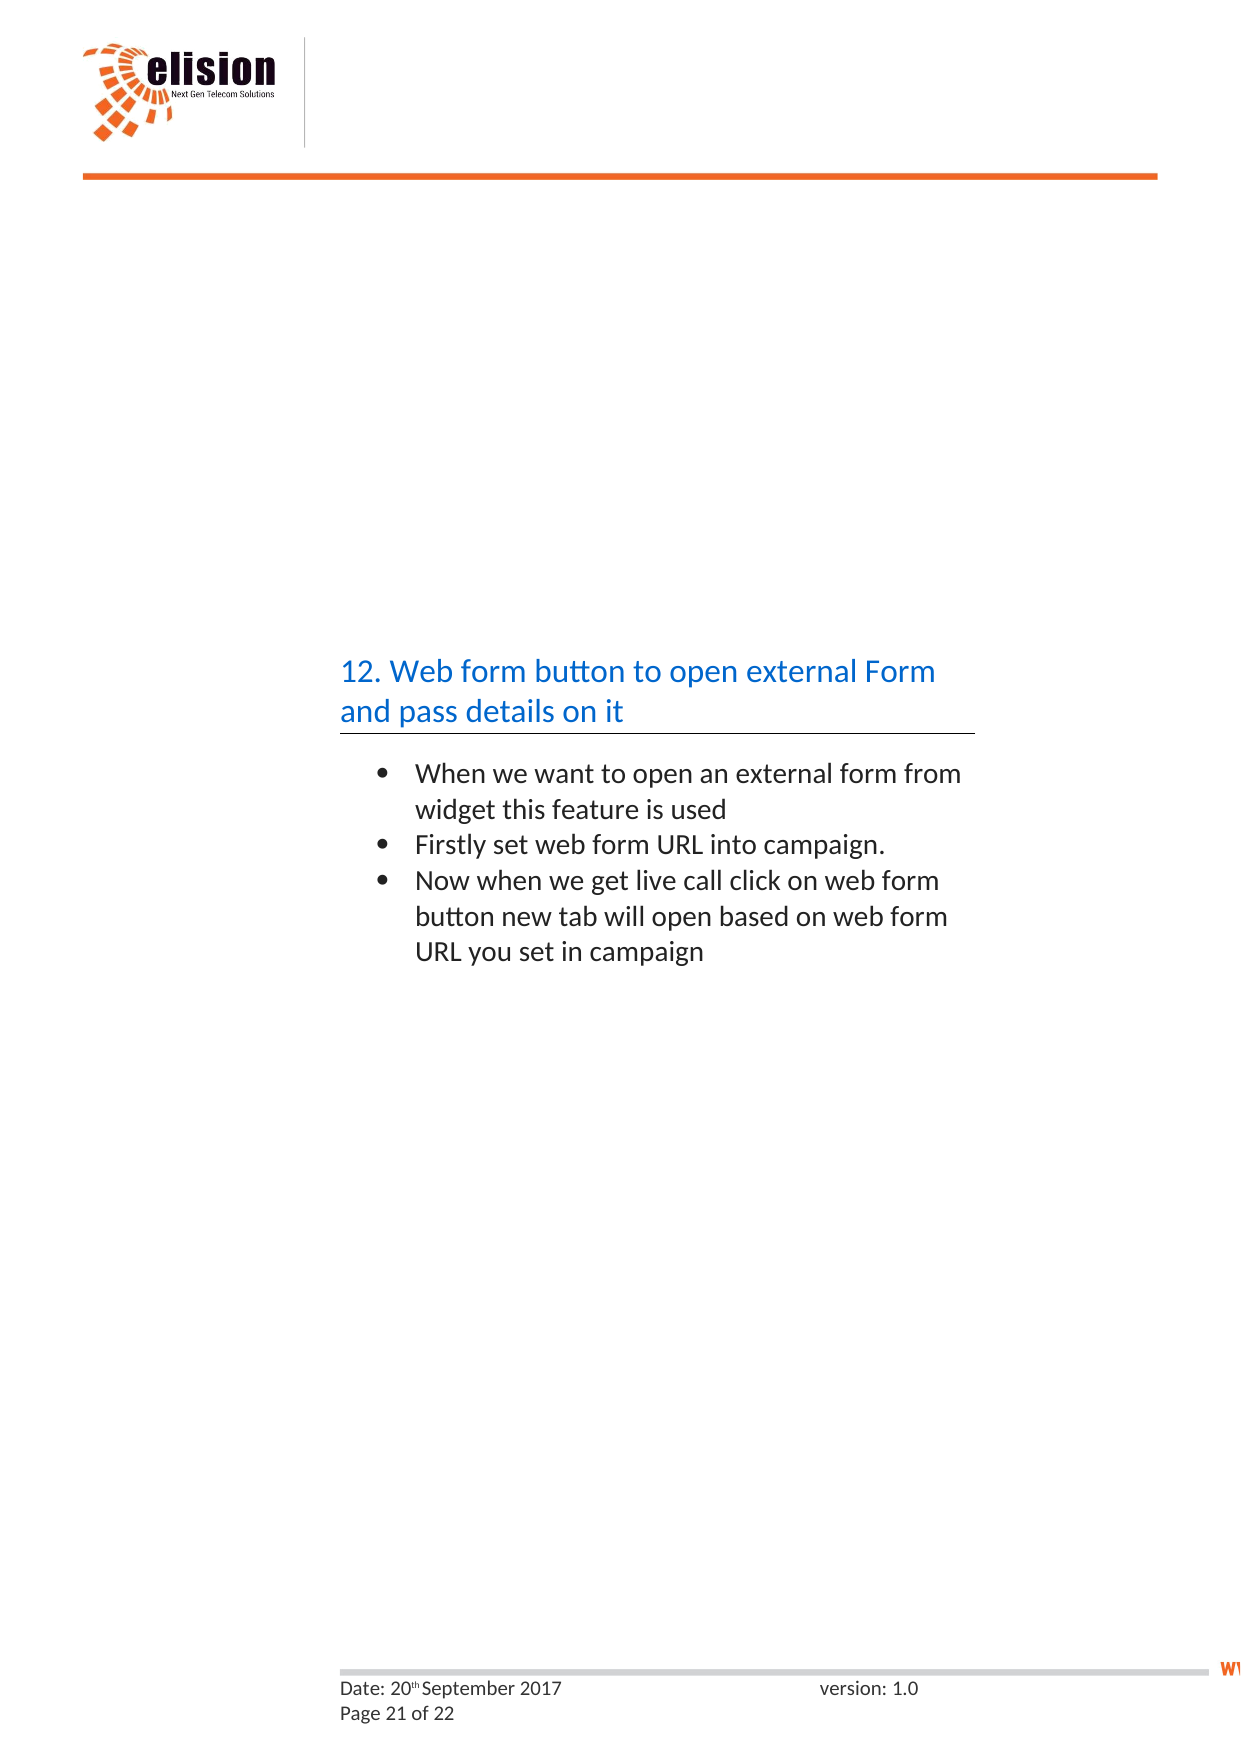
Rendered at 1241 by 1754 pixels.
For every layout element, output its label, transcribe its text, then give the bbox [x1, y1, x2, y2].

text 12. Web form button to open external Form and pass details on it [340, 650, 975, 733]
list Firstly set web form URL into campaign. [377, 826, 975, 862]
picture [82, 37, 1158, 180]
picture [339, 1656, 1241, 1676]
list Now when we get live call click on web form button new tab will open based on web form URL you set in campaign [377, 862, 975, 969]
list When we want to open an external form from widget this feature is used [377, 755, 975, 826]
